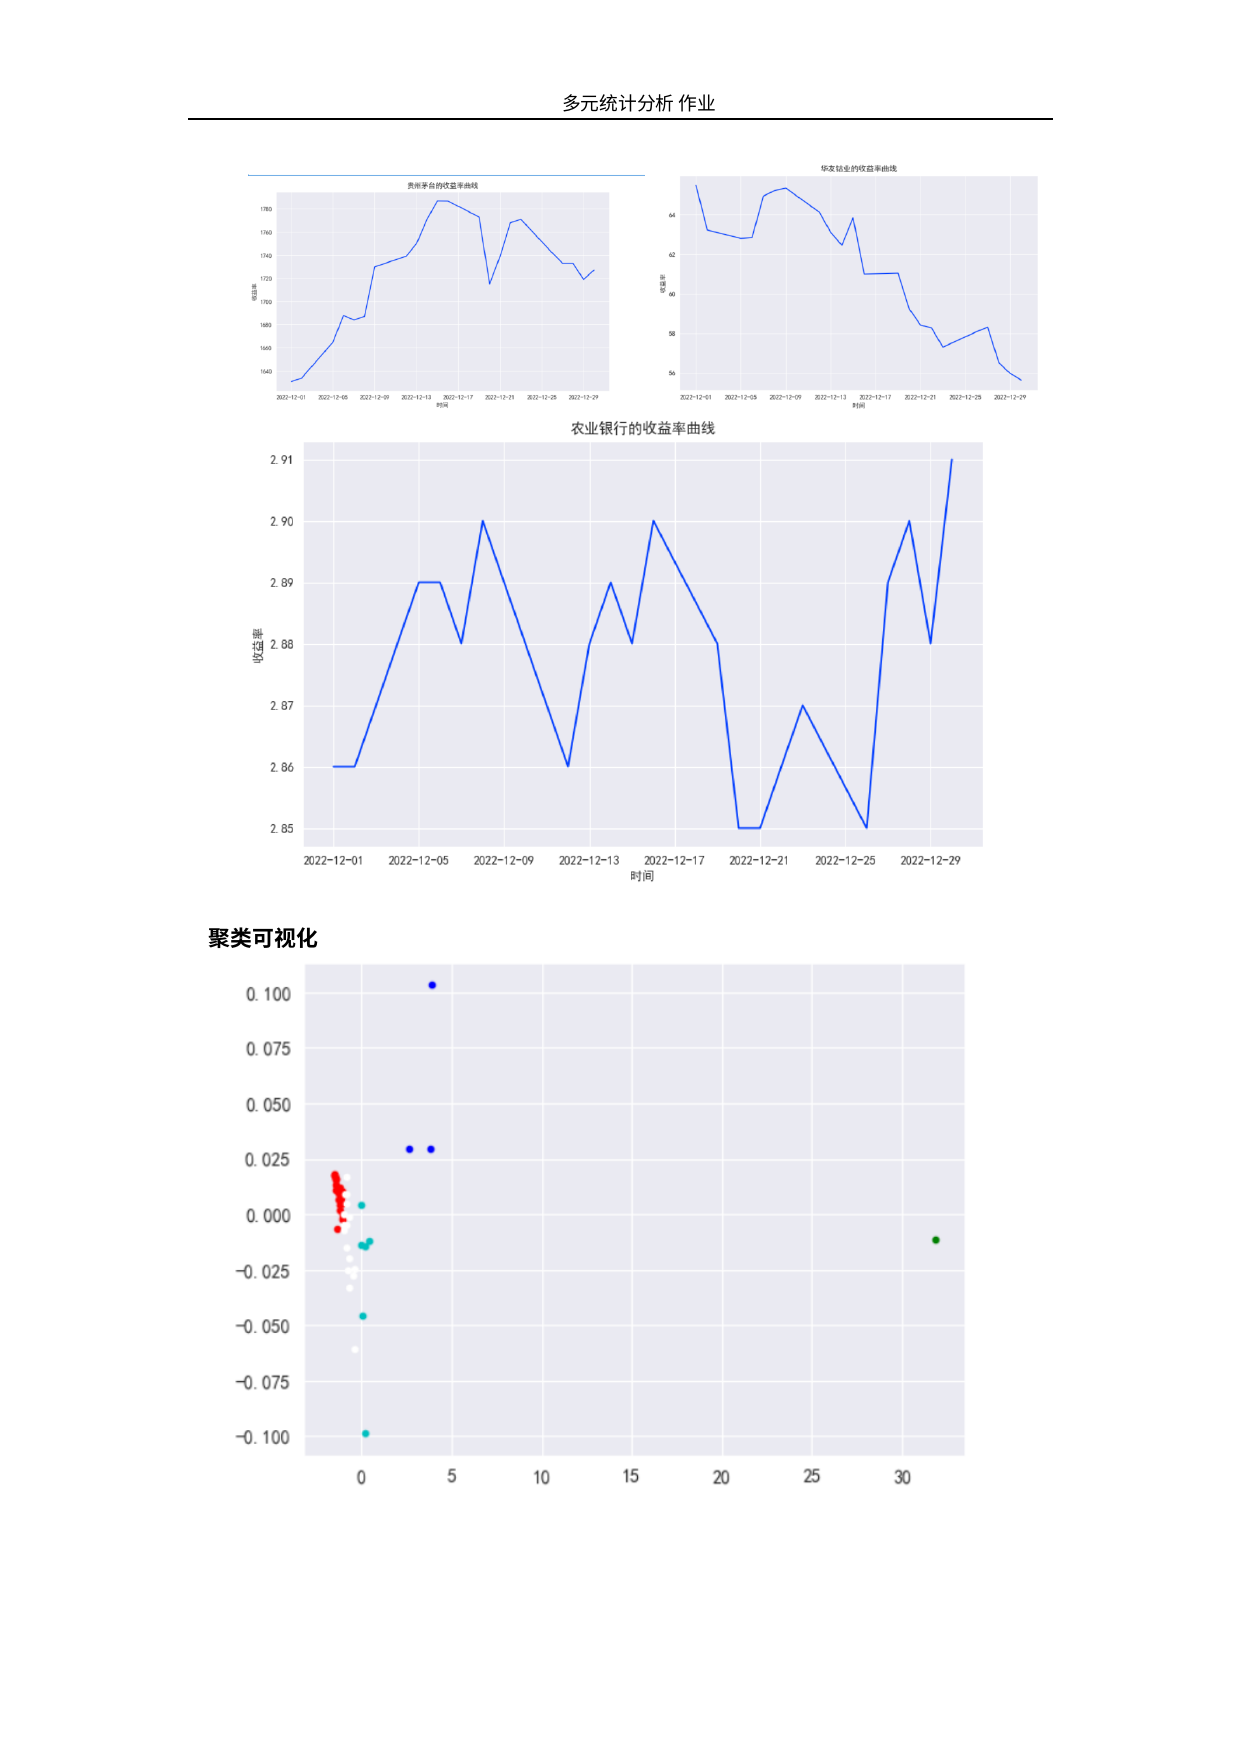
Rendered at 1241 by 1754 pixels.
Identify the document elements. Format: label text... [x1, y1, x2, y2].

subtitle 聚类可视化 [187, 920, 1053, 953]
picture [231, 953, 1060, 1508]
picture [231, 162, 1050, 887]
